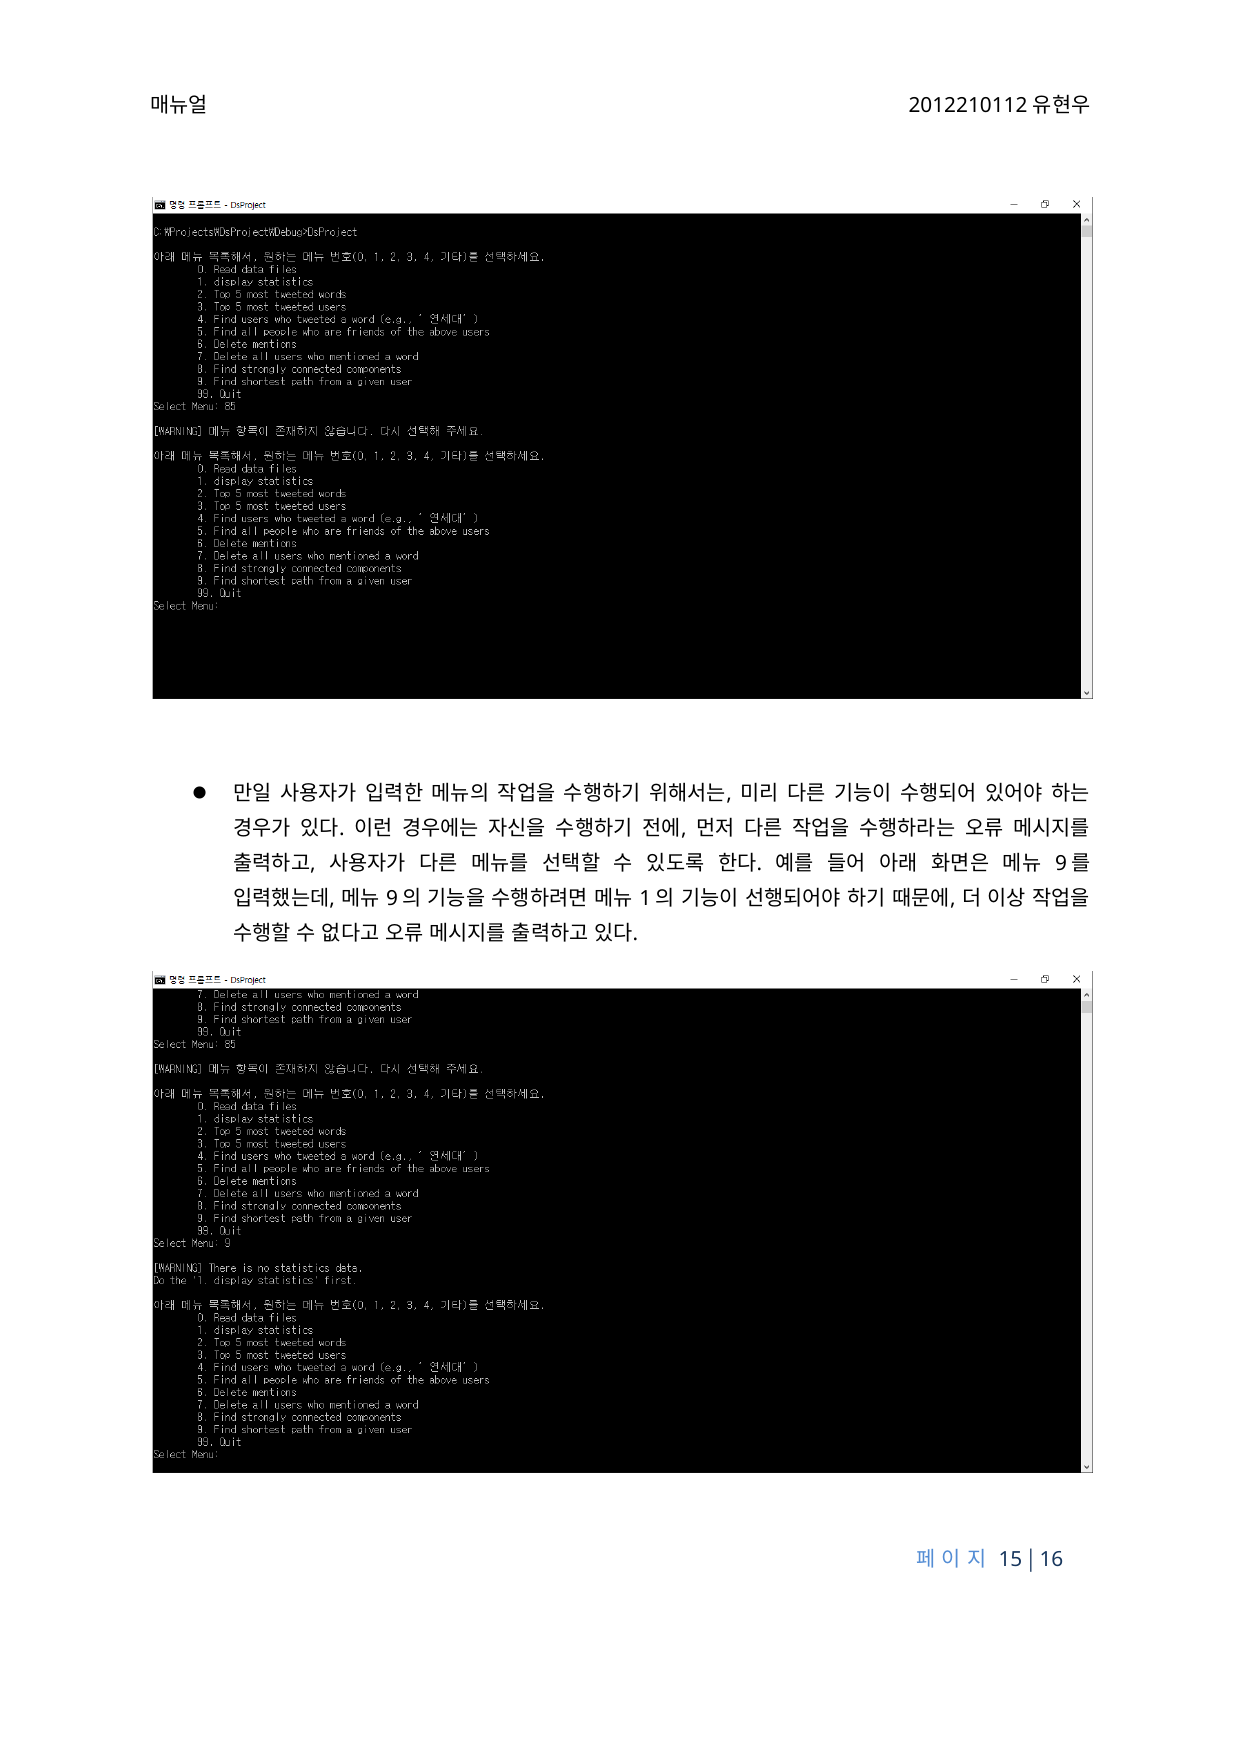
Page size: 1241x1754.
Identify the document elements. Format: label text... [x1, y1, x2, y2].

picture [152, 197, 1093, 699]
list 만일 사용자가 입력한 메뉴의 작업을 수행하기 위해서는, 미리 다른 기능이 수행되어 있어야 하는 경우가 있다. 이런 경우에는 자신을 수행하기 전에, 먼저 다른 작업을 수행하라는 오류 메시지를 출력하고, 사용자가 다른 메뉴를 선택할 수 있도록 한다. 예를 들어 아래 화면은 메뉴 9를 입력했는데, 메뉴 9의 기능을 수행하려면 메뉴 1의 기능이 선행되어야 하기 때문에, 더 이상 작업을 수행할 수 없다고 오류 메시지를 출력하고 있다. [192, 777, 1090, 946]
picture [152, 971, 1093, 1473]
